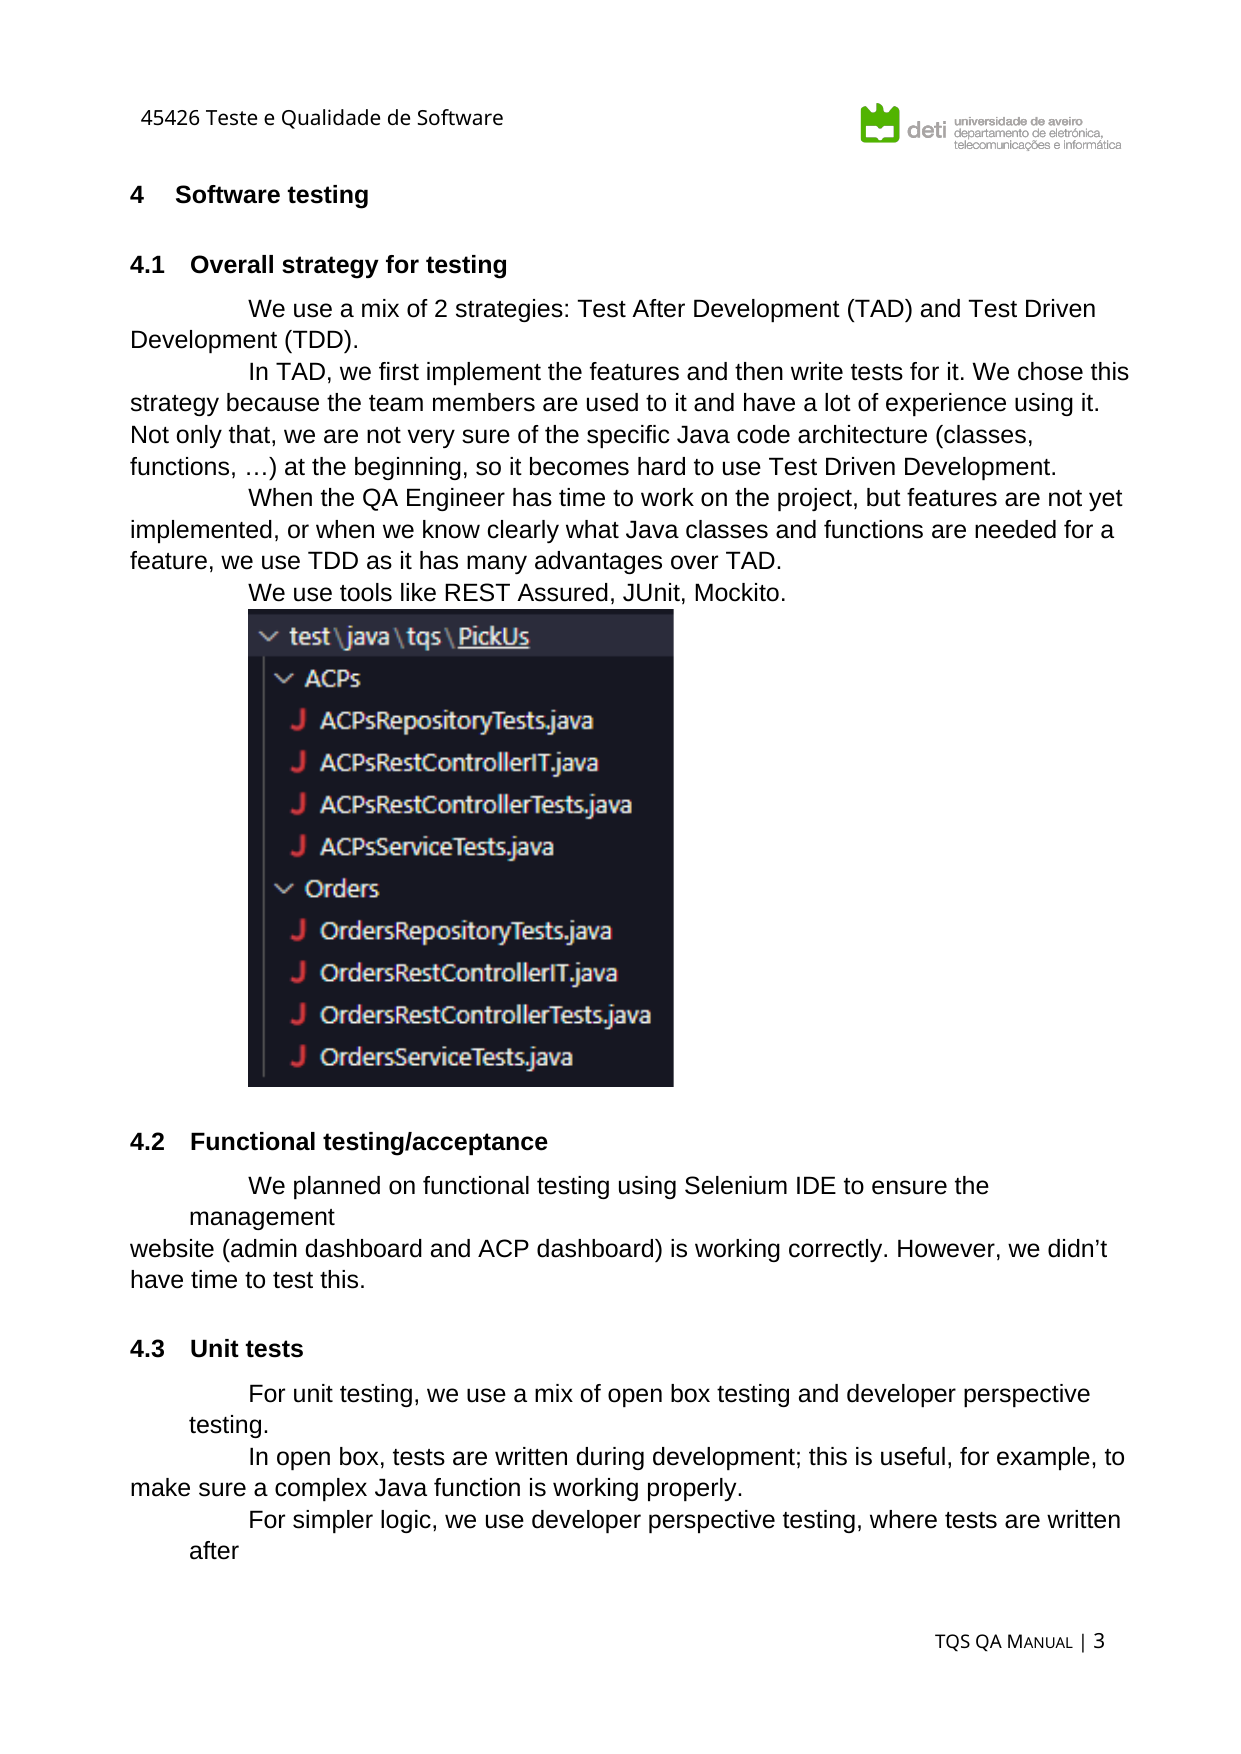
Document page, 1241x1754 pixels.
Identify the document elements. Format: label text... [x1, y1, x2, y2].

text When the QA Engineer has time to work on the project, but features are not yet [189, 483, 1134, 512]
picture [248, 609, 674, 1087]
text In open box, tests are written during development; this is useful, for example, to [189, 1442, 1134, 1470]
text strategy because the team members are used to it and have a lot of experience using it. Not only that, we are not very sure of the specific Java code architecture (classes, functions, …) at the beginning, so it becomes hard to use Test Driven Development. [130, 388, 1134, 480]
text We planned on functional testing using Selenium IDE to ensure the management [189, 1171, 1134, 1231]
text website (admin dashboard and ACP dashboard) is working correctly. However, we didn’t have time to test this. [130, 1234, 1134, 1294]
text make sure a complex Java function is working properly. [130, 1473, 1134, 1502]
text For unit testing, we use a mix of open box testing and developer perspective testing. [189, 1378, 1134, 1439]
subtitle Overall strategy for testing [130, 249, 1134, 278]
text Development (TDD). [130, 325, 1134, 354]
text implemented, or when we know clearly what Java classes and functions are needed for a feature, we use TDD as it has many advantages over TAD. [130, 514, 1134, 575]
picture [860, 103, 1122, 152]
text In TAD, we first implement the features and then write tests for it. We chose this [189, 357, 1134, 386]
text We use tools like REST Assured, JUnit, Mockito. [189, 578, 1134, 606]
text We use a mix of 2 strategies: Test After Development (TAD) and Test Driven [189, 294, 1134, 322]
subtitle Functional testing/acceptance [130, 1127, 1134, 1155]
subtitle Unit tests [130, 1334, 1134, 1363]
subtitle Software testing [130, 181, 1134, 209]
text For simpler logic, we use developer perspective testing, where tests are written after [189, 1505, 1134, 1565]
